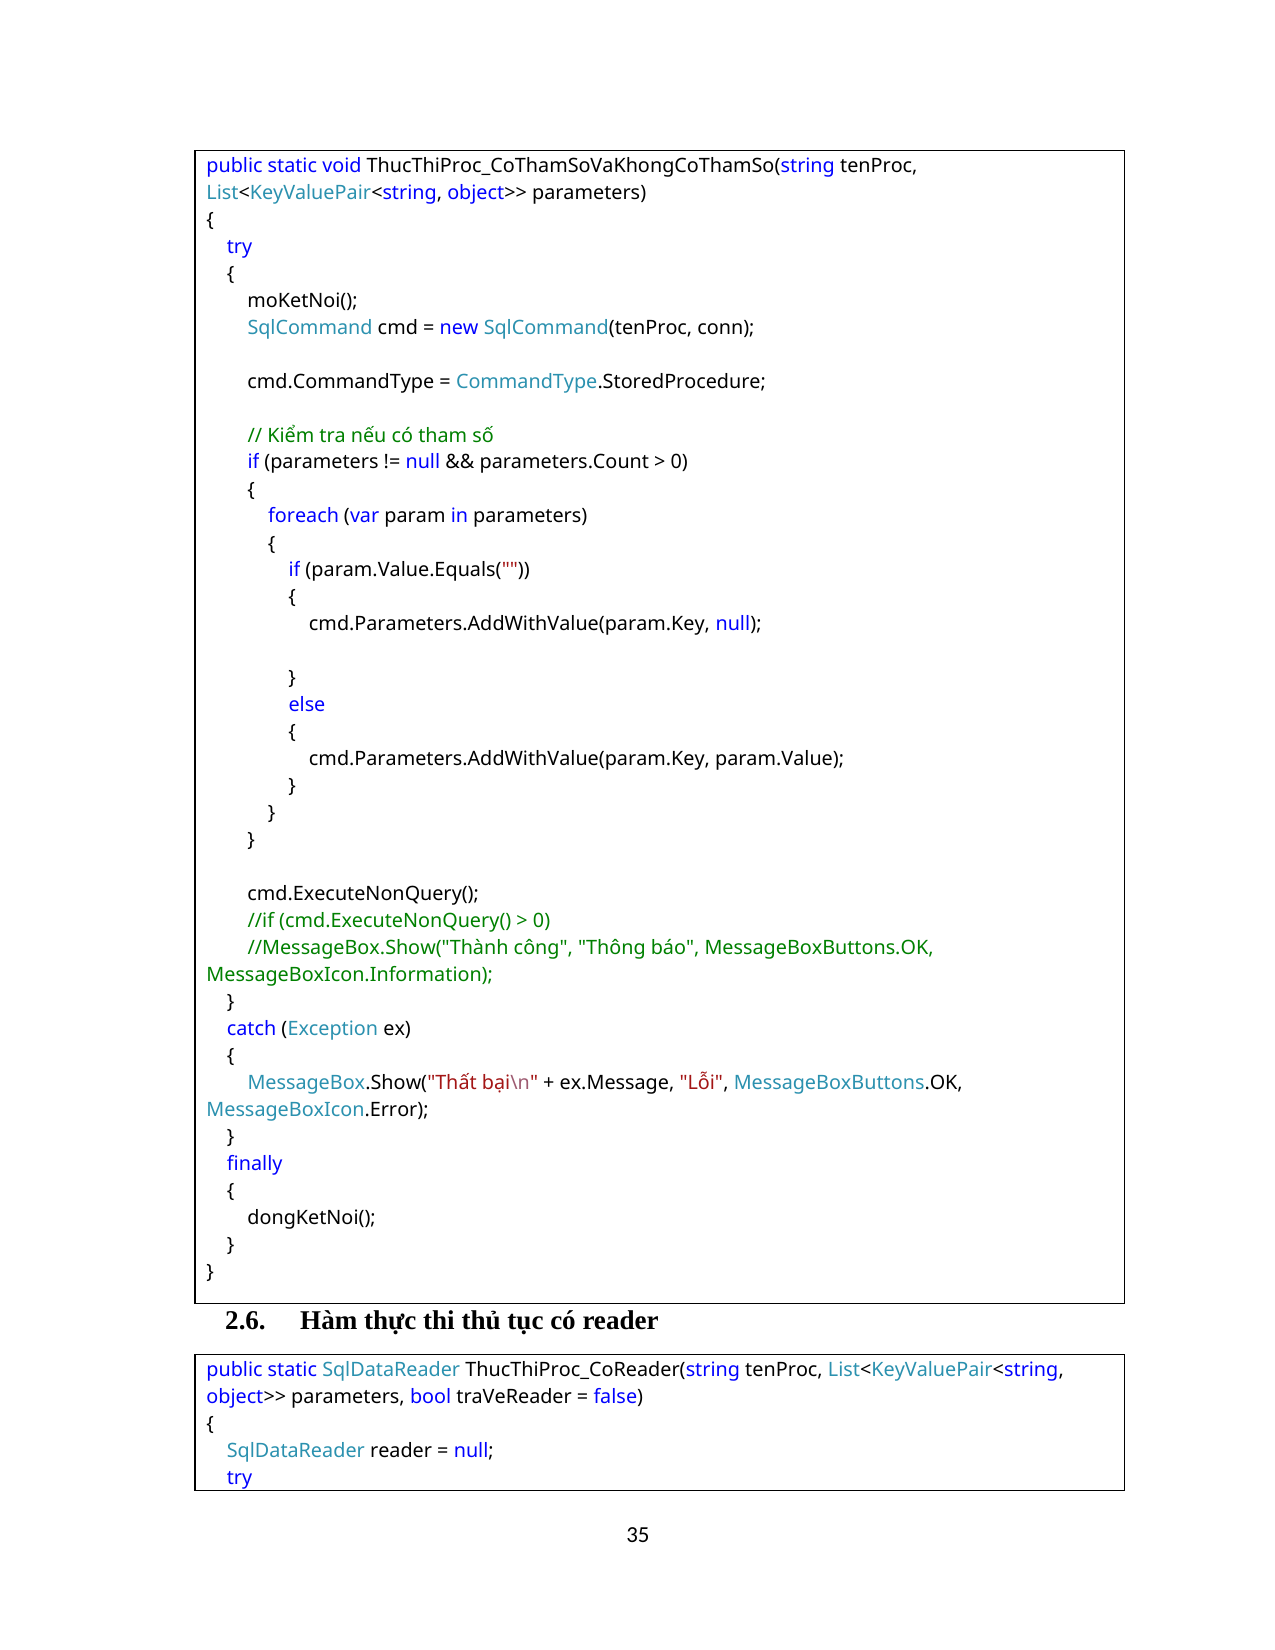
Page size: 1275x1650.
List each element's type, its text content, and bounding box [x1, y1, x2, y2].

list Hàm thực thi thủ tục có reader [225, 1304, 1125, 1335]
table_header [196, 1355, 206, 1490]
table_header public static void ThucThiProc_CoThamSoVaKhongCoThamSo(string tenProc, List<KeyValuePair<string, object>> parameters) { try { moKetNoi(); SqlCommand cmd = new SqlCommand(tenProc, conn); cmd.CommandType = CommandType.StoredProcedure; // Kiểm tra nếu có tham số if (parameters != null && parameters.Count > 0) { foreach (var param in parameters) { if (param.Value.Equals("")) { cmd.Parameters.AddWithValue(param.Key, null); } else { cmd.Parameters.AddWithValue(param.Key, param.Value); } } } cmd.ExecuteNonQuery(); //if (cmd.ExecuteNonQuery() > 0) //MessageBox.Show("Thành công", "Thông báo", MessageBoxButtons.OK, MessageBoxIcon.Information); } catch (Exception ex) { MessageBox.Show("Thất bại\n" + ex.Message, "Lỗi", MessageBoxButtons.OK, MessageBoxIcon.Error); } finally { dongKetNoi(); } } [196, 151, 1124, 1303]
